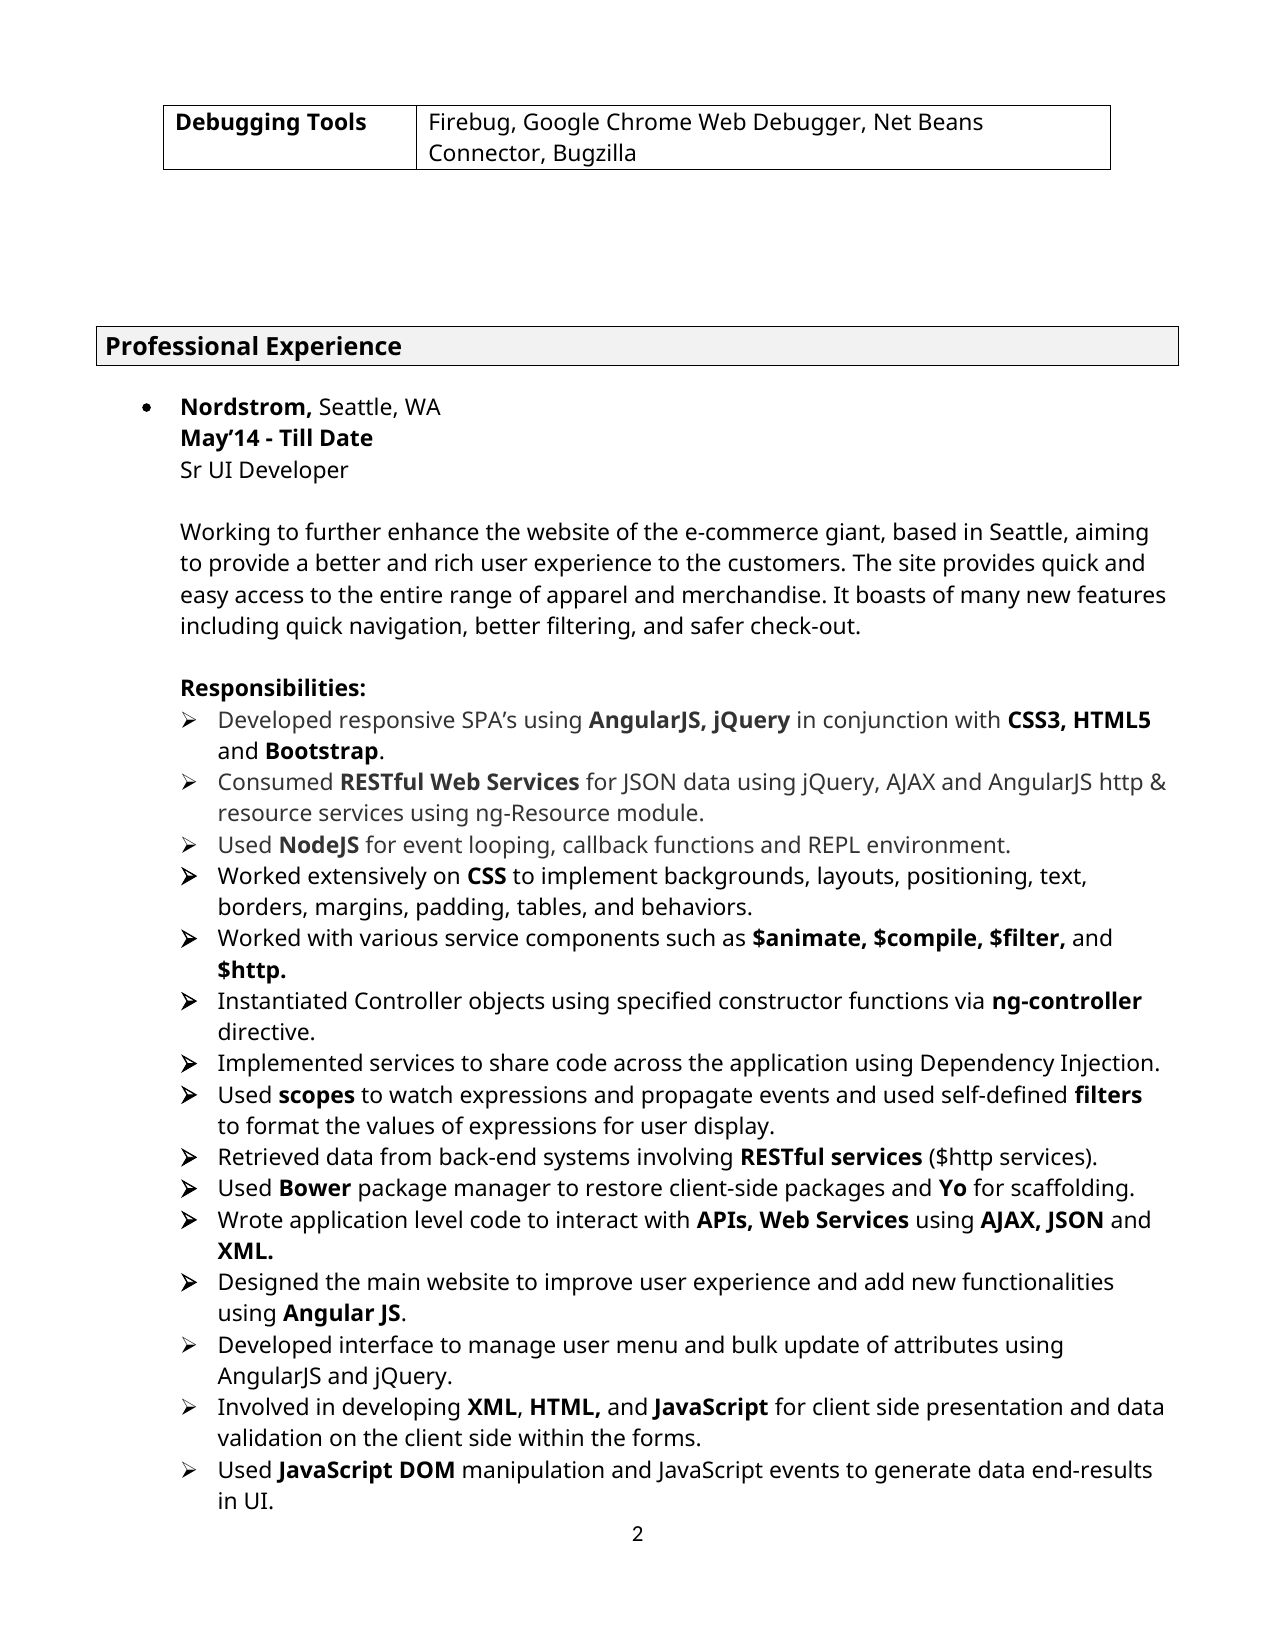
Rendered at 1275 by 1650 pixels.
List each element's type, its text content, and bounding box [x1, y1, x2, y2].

text Professional Experience [97, 327, 1178, 365]
list Used scopes to watch expressions and propagate events and used self-defined filters to format the values of expressions for user display. [180, 1078, 1170, 1141]
list Consumed RESTful Web Services for JSON data using jQuery, AJAX and AngularJS http & resource services using ng-Resource module. [705, 766, 1170, 828]
list Worked extensively on CSS to implement backgrounds, layouts, positioning, text, borders, margins, padding, tables, and behaviors. [180, 860, 1170, 922]
table_cell Debugging Tools [164, 106, 416, 168]
list Implemented services to share code across the application using Dependency Injection. [180, 1047, 1170, 1078]
list Responsibilities: [180, 672, 1170, 703]
list Instantiated Controller objects using specified constructor functions via ng-controller directive. [180, 985, 1170, 1047]
list Developed interface to manage user menu and bulk update of attributes using AngularJS and jQuery. [180, 1328, 1170, 1391]
list Involved in developing XML, HTML, and JavaScript for client side presentation and data validation on the client side within the forms. [180, 1391, 1170, 1453]
list Designed the main website to improve user experience and add new functionalities using Angular JS. [407, 1266, 1170, 1328]
list Retrieved data from back-end systems involving RESTful services ($http services). [180, 1141, 1170, 1172]
list Nordstrom, Seattle, WA May’14 - Till Date [142, 391, 1170, 453]
list Sr UI Developer [180, 453, 1170, 485]
list Used Bower package manager to restore client-side packages and Yo for scaffolding. [180, 1172, 1170, 1203]
list Used NodeJS for event looping, callback functions and REPL environment. [180, 828, 1170, 860]
list Wrote application level code to interact with APIs, Web Services using AJAX, JSON and XML. [180, 1203, 1170, 1266]
list Developed responsive SPA’s using AngularJS, jQuery in conjunction with CSS3, HTML5 and Bootstrap. [180, 703, 1170, 766]
list Worked with various service components such as $animate, $compile, $filter, and $http. [180, 922, 1170, 985]
list Working to further enhance the website of the e-commerce giant, based in Seattle, aiming to provide a better and rich user experience to the customers. The site provides quick and easy access to the entire range of apparel and merchandise. It boasts of many new features including quick navigation, better filtering, and safer check-out. [180, 516, 1170, 641]
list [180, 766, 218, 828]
list Used JavaScript DOM manipulation and JavaScript events to generate data end-results in UI. [180, 1453, 1170, 1516]
table_cell Firebug, Google Chrome Web Debugger, Net Beans Connector, Bugzilla [417, 106, 1110, 168]
